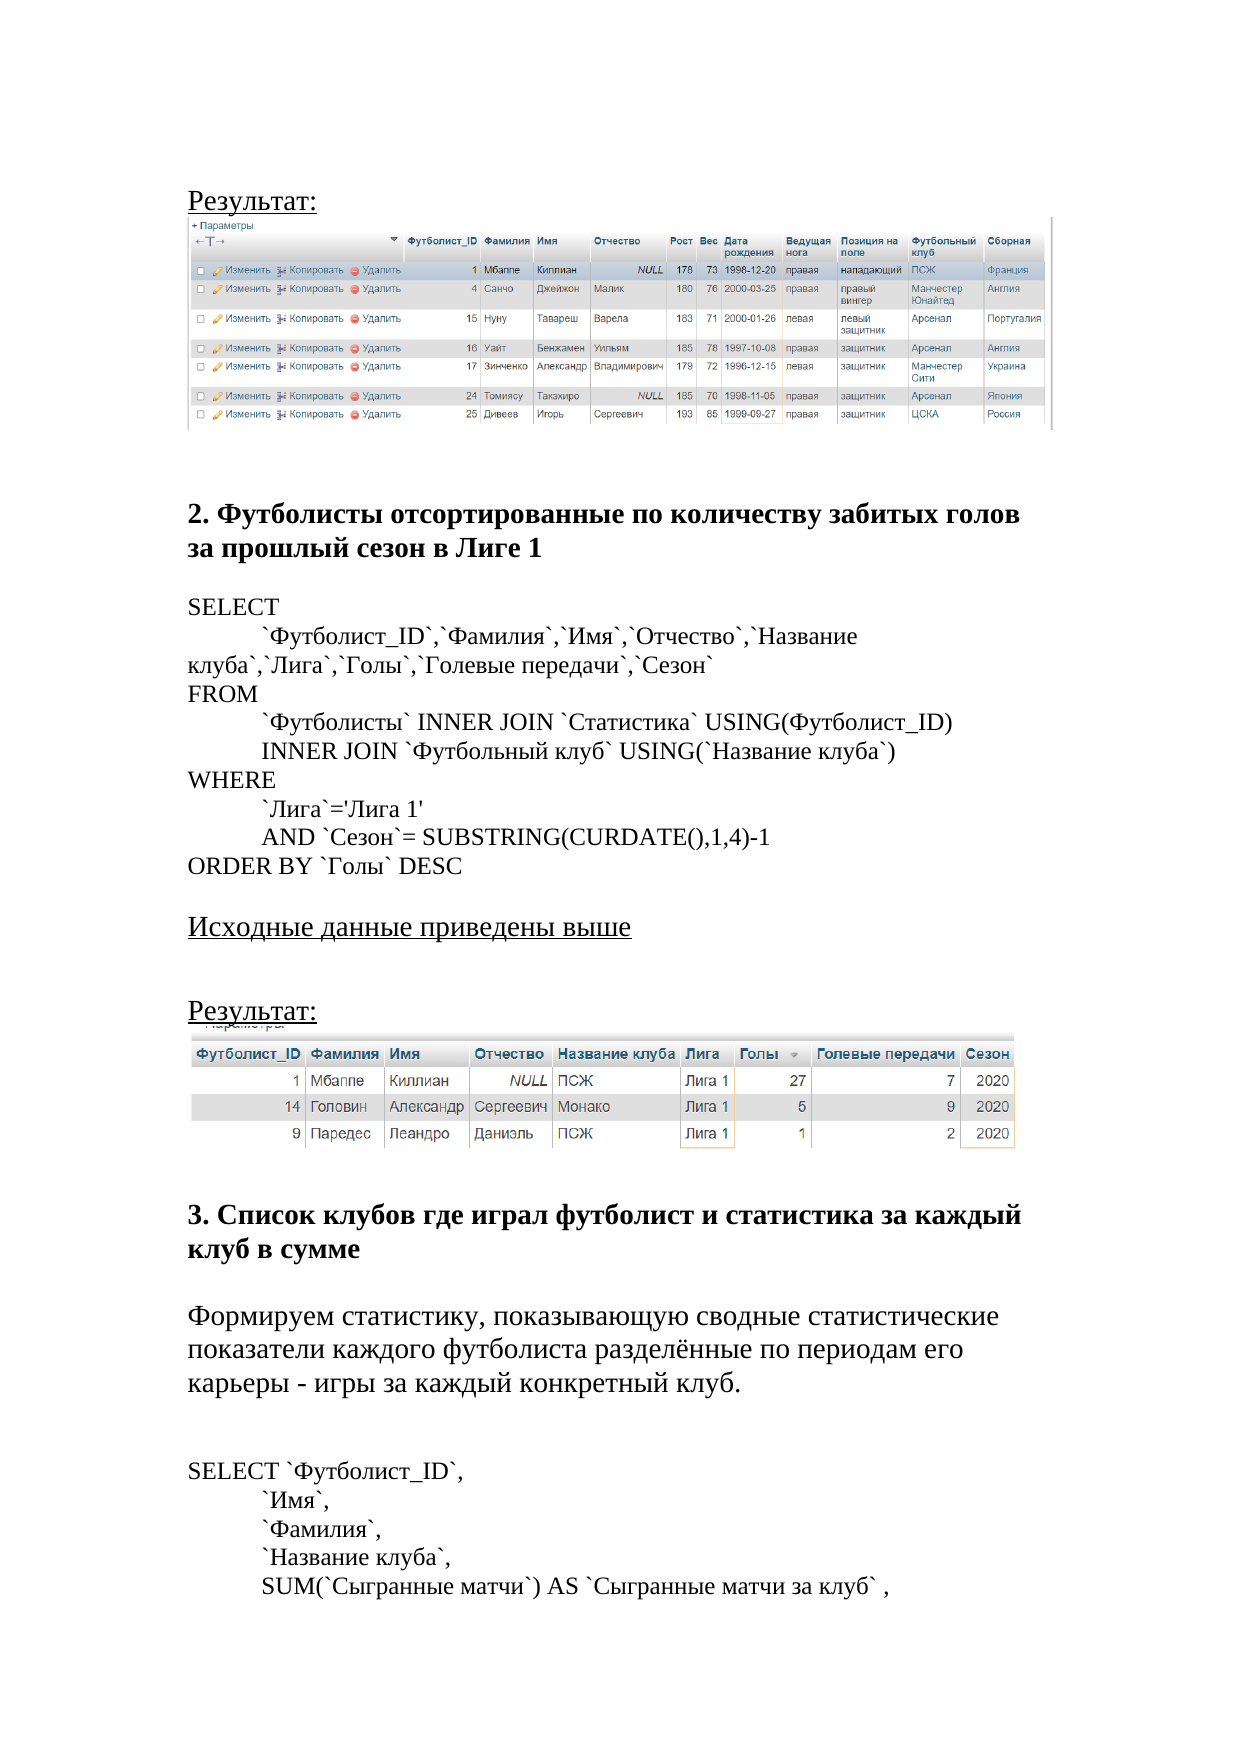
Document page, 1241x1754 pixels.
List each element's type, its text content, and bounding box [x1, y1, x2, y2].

list `Название клуба`, [187, 1542, 1053, 1571]
list SUM(`Сыгранные матчи`) AS `Сыгранные матчи за клуб` , [187, 1571, 1053, 1600]
list SELECT `Футболист_ID`, [187, 1456, 1053, 1485]
list Формируем статистику, показывающую сводные статистические показатели каждого футболиста разделённые по периодам его карьеры - игры за каждый конкретный клуб. [187, 1298, 1053, 1399]
list SELECT [187, 592, 1053, 621]
list Футболисты отсортированные по количеству забитых голов за прошлый сезон в Лиге 1 [187, 497, 1053, 564]
list Результат: [187, 183, 1053, 217]
list Исходные данные приведены выше [187, 909, 1053, 942]
list AND `Сезон`= SUBSTRING(CURDATE(),1,4)-1 [187, 822, 1053, 851]
list `Лига`='Лига 1' [187, 794, 1053, 822]
list `Имя`, [187, 1485, 1053, 1514]
list INNER JOIN `Футбольный клуб` USING(`Название клуба`) [187, 736, 1053, 765]
list ORDER BY `Голы` DESC [187, 851, 1053, 880]
list Результат: [187, 993, 1053, 1027]
list `Футболисты` INNER JOIN `Статистика` USING(Футболист_ID) [187, 707, 1053, 736]
list `Футболист_ID`,`Фамилия`,`Имя`,`Отчество`,`Название клуба`,`Лига`,`Голы`,`Голевые передачи`,`Сезон` [187, 621, 1053, 679]
list Список клубов где играл футболист и статистика за каждый клуб в сумме [187, 1197, 1053, 1264]
list WHERE [187, 765, 1053, 794]
picture [187, 217, 1053, 430]
list `Фамилия`, [187, 1514, 1053, 1542]
list FROM [187, 679, 1053, 707]
picture [187, 1026, 1052, 1164]
